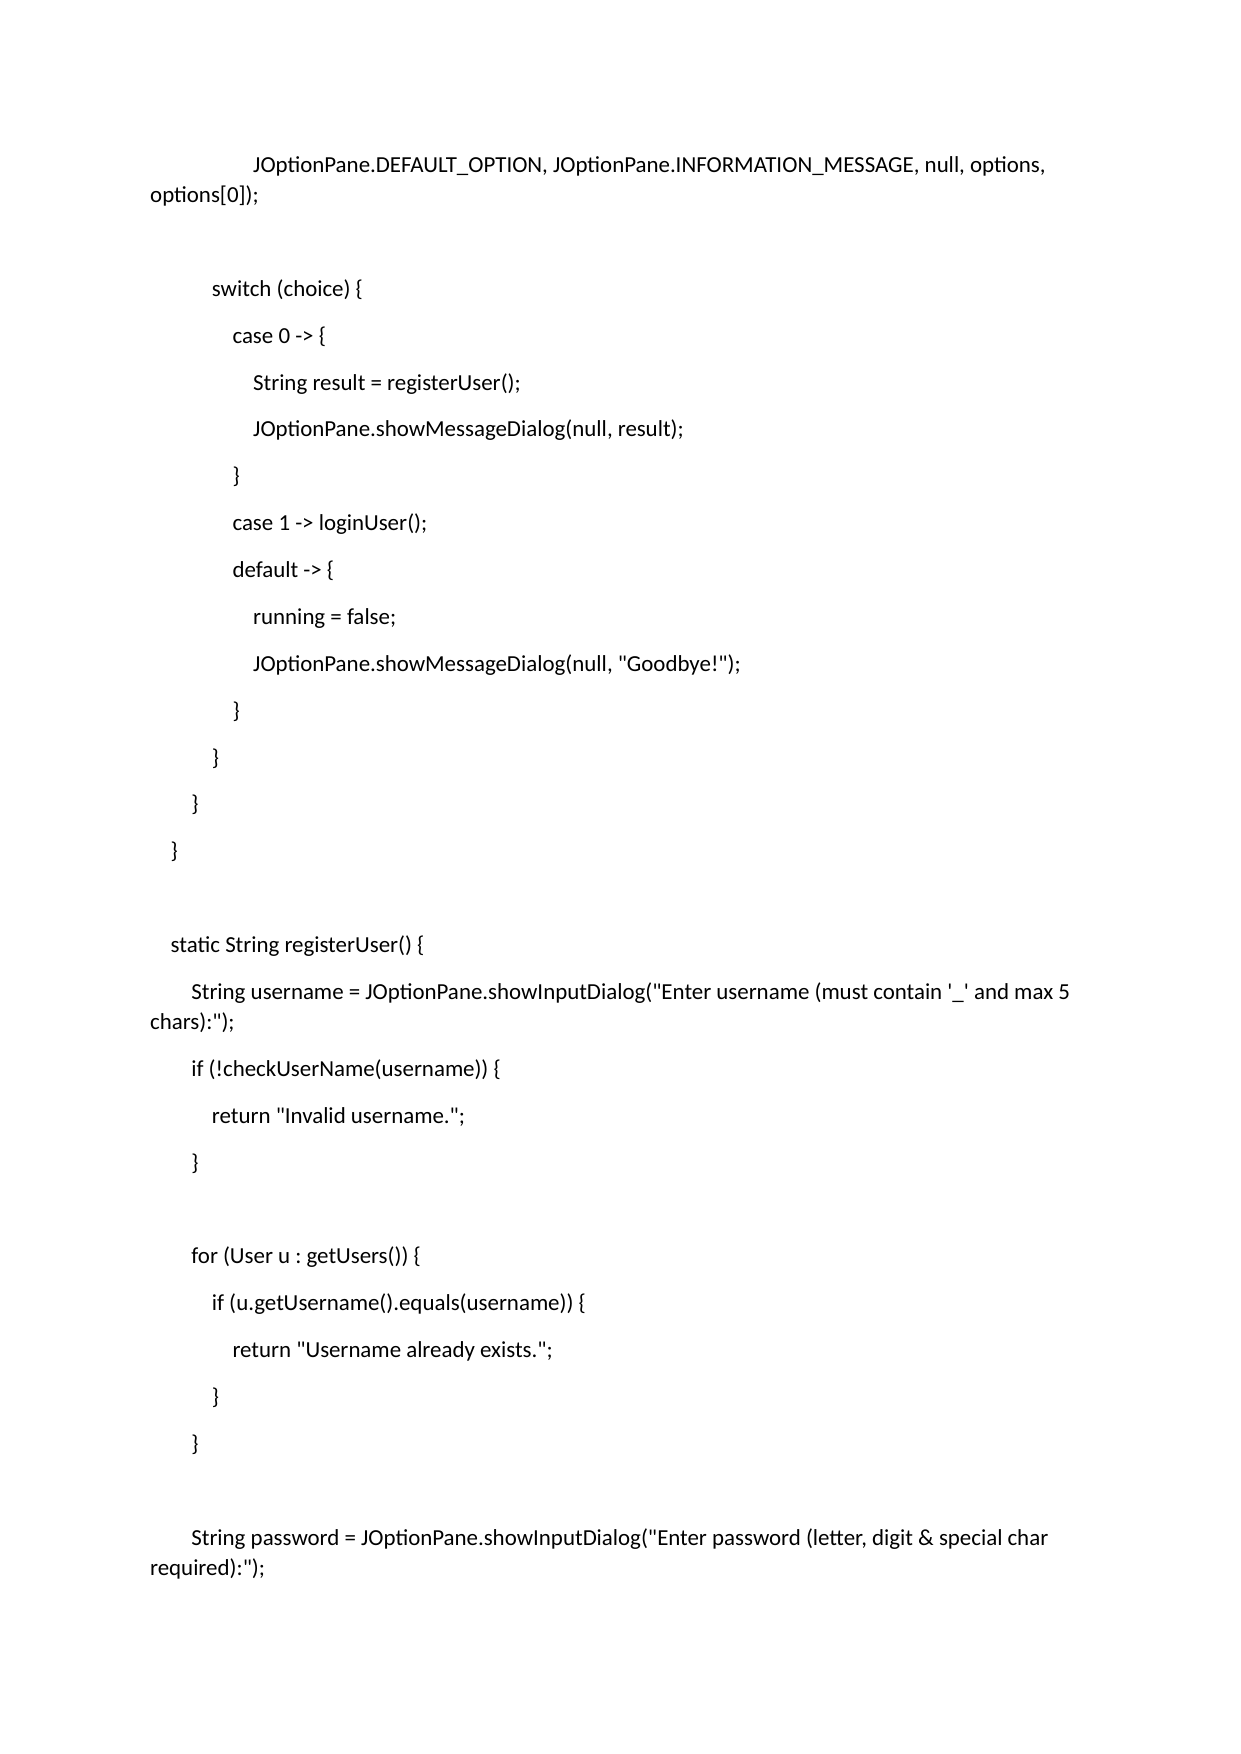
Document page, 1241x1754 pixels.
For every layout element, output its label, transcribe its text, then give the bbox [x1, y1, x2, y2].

text } [150, 696, 1090, 724]
text switch (choice) { [150, 274, 1090, 302]
text } [150, 789, 1090, 818]
text } [150, 1429, 1090, 1457]
text } [150, 743, 1090, 771]
text for (User u : getUsers()) { [150, 1242, 1090, 1270]
text } [150, 461, 1090, 489]
text case 0 -> { [150, 321, 1090, 349]
text return "Username already exists."; [150, 1335, 1090, 1363]
text running = false; [150, 602, 1090, 630]
text case 1 -> loginUser(); [150, 508, 1090, 536]
text String result = registerUser(); [150, 368, 1090, 396]
text default -> { [150, 555, 1090, 583]
text JOptionPane.DEFAULT_OPTION, JOptionPane.INFORMATION_MESSAGE, null, options, options[0]); [150, 150, 1090, 208]
text String username = JOptionPane.showInputDialog("Enter username (must contain '_' and max 5 chars):"); [150, 977, 1090, 1035]
text } [150, 1148, 1090, 1176]
text if (u.getUsername().equals(username)) { [150, 1288, 1090, 1317]
text } [150, 1382, 1090, 1410]
text static String registerUser() { [150, 930, 1090, 958]
text JOptionPane.showMessageDialog(null, result); [150, 414, 1090, 443]
text } [150, 836, 1090, 864]
text String password = JOptionPane.showInputDialog("Enter password (letter, digit & special char required):"); [150, 1523, 1090, 1581]
text JOptionPane.showMessageDialog(null, "Goodbye!"); [150, 649, 1090, 677]
text return "Invalid username."; [150, 1101, 1090, 1129]
text if (!checkUserName(username)) { [150, 1054, 1090, 1082]
